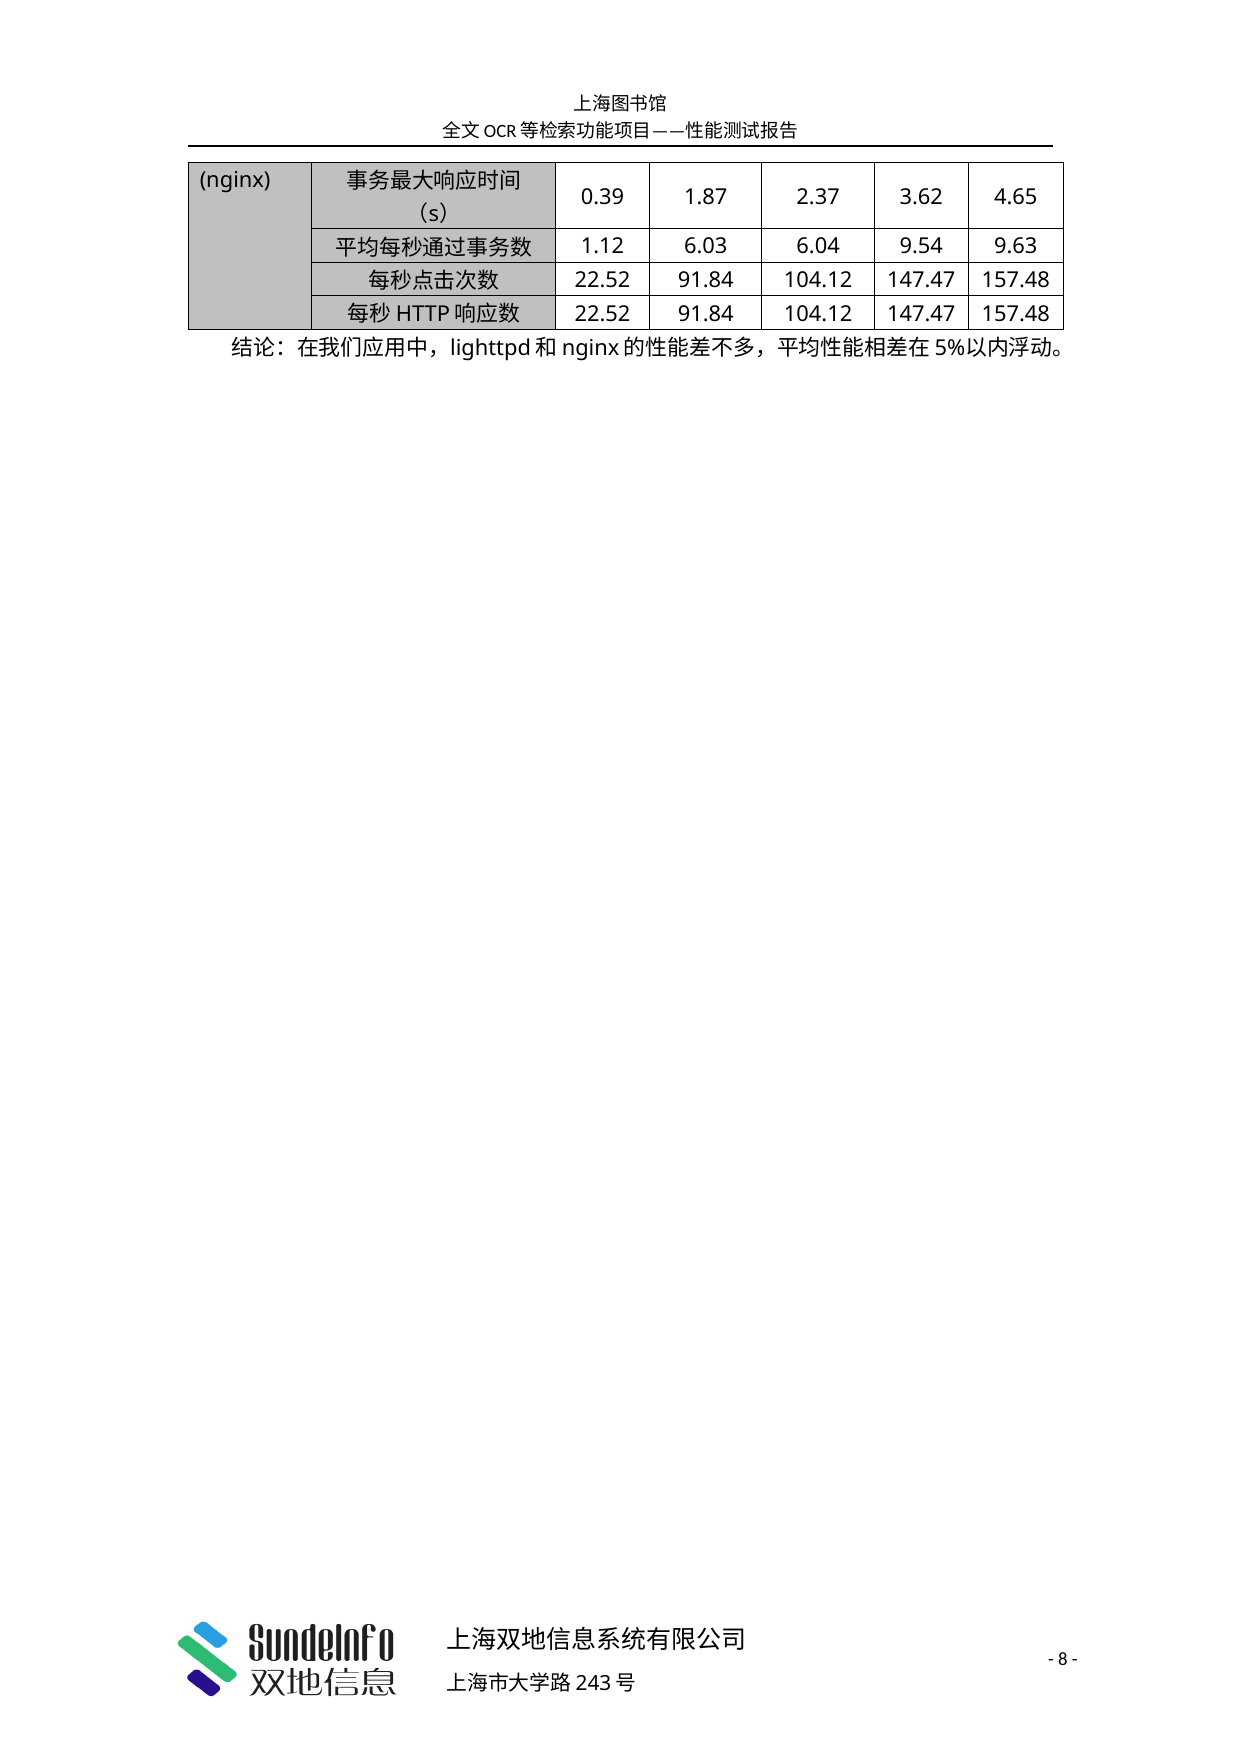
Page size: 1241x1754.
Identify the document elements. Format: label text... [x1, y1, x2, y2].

table_cell 104.12 [762, 263, 874, 295]
table_cell 每秒点击次数 [312, 263, 555, 295]
table_cell 22.52 [556, 296, 649, 329]
table_cell 6.04 [762, 229, 874, 262]
table_cell 91.84 [650, 296, 761, 329]
table_cell 147.47 [875, 263, 968, 295]
table_cell 平均每秒通过事务数 [312, 229, 555, 262]
table_cell 157.48 [969, 296, 1063, 329]
picture [172, 1615, 403, 1702]
table_cell 6.03 [650, 229, 761, 262]
table_cell 4.65 [969, 163, 1063, 228]
table_cell 157.48 [969, 263, 1063, 295]
table_cell 91.84 [650, 263, 761, 295]
table_cell 1.12 [556, 229, 649, 262]
table_cell 2.37 [762, 163, 874, 228]
table_cell 9.63 [969, 229, 1063, 262]
table_cell 9.54 [875, 229, 968, 262]
table_cell 事务最大响应时间（s） [312, 163, 555, 228]
table_cell 每秒HTTP响应数 [312, 296, 555, 329]
text 结论：在我们应用中，lighttpd和nginx的性能差不多，平均性能相差在5%以内浮动。 [187, 330, 1053, 362]
table_cell 0.39 [556, 163, 649, 228]
table_cell 3.62 [875, 163, 968, 228]
table_cell 147.47 [875, 296, 968, 329]
table_cell 104.12 [762, 296, 874, 329]
table_cell 22.52 [556, 263, 649, 295]
table_cell 1.87 [650, 163, 761, 228]
